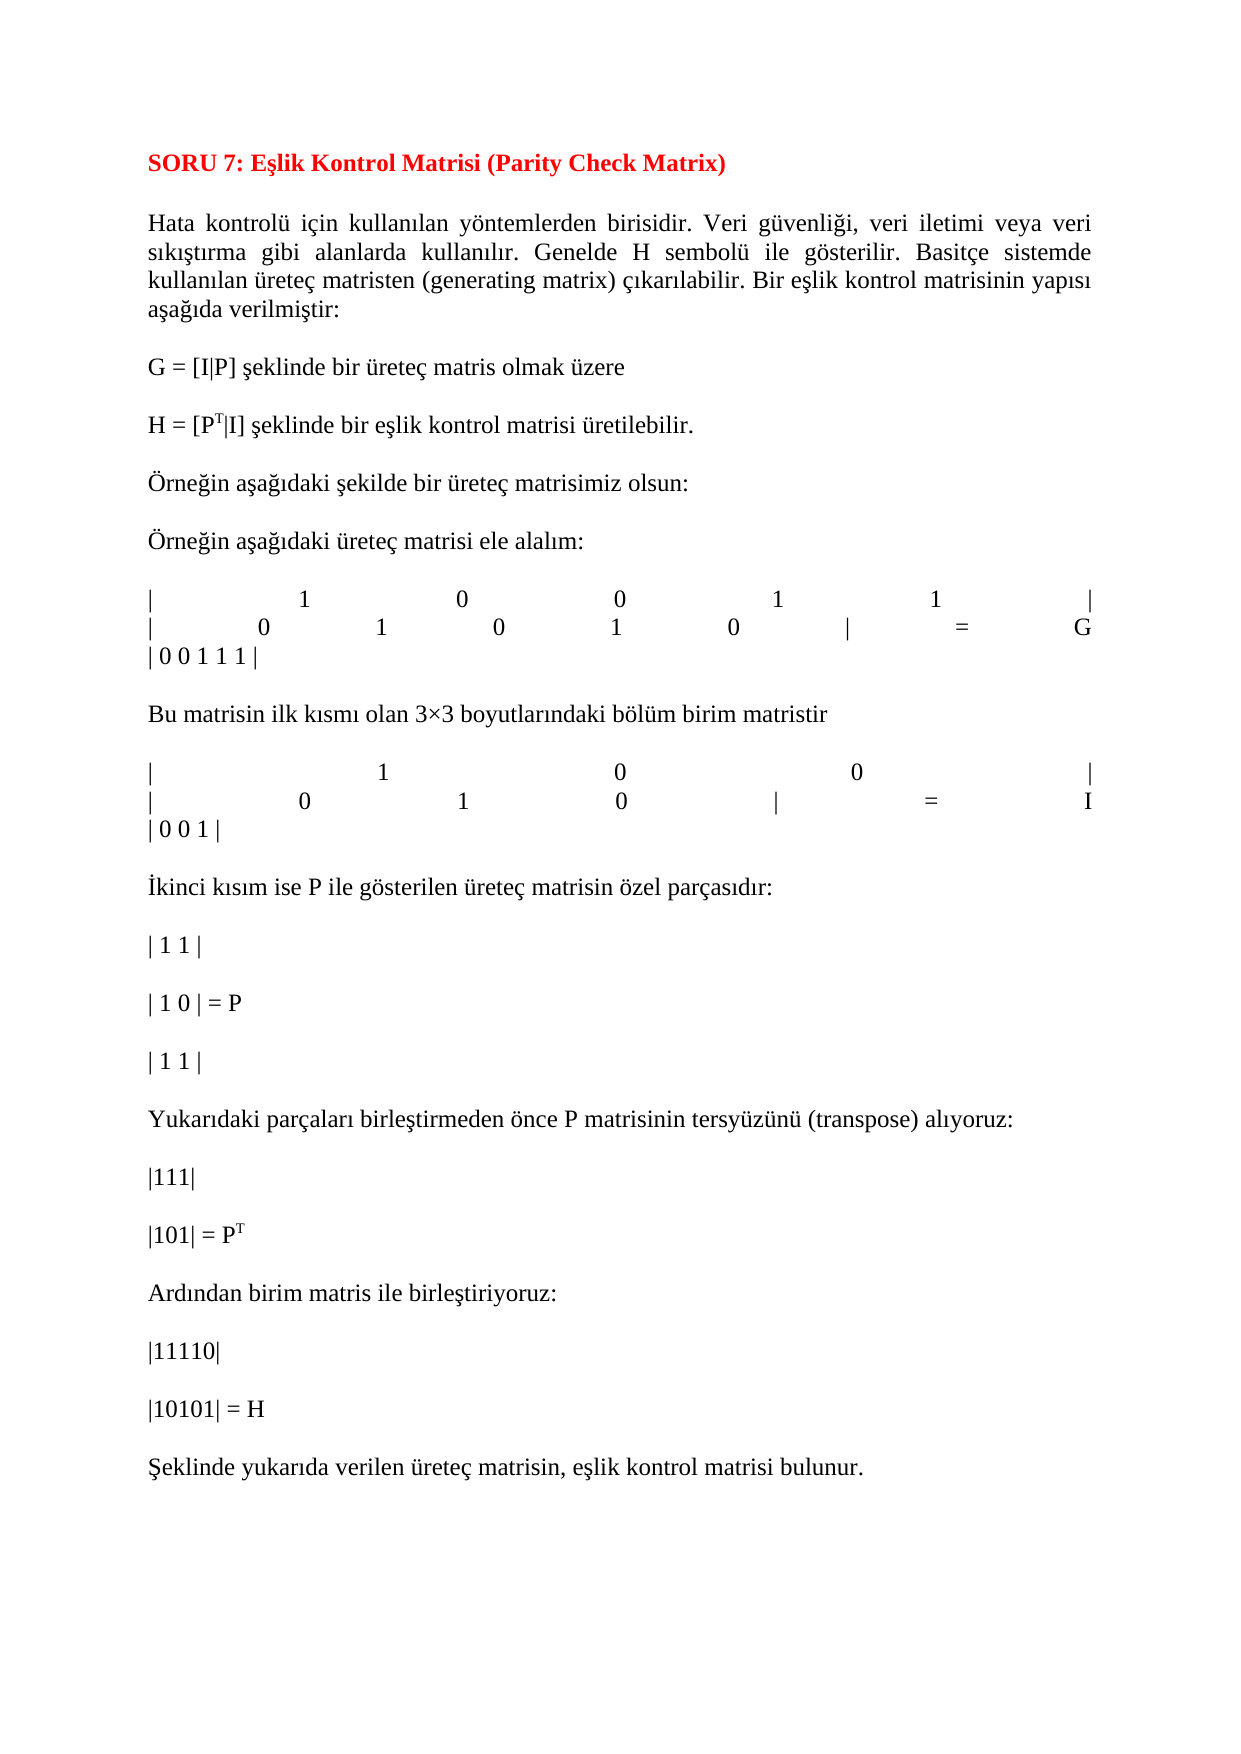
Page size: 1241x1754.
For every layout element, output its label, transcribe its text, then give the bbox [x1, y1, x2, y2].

text | 1 0 | = P [148, 988, 1093, 1017]
text G = [I|P] şeklinde bir üreteç matris olmak üzere [148, 352, 1093, 381]
text Örneğin aşağıdaki şekilde bir üreteç matrisimiz olsun: [148, 468, 1093, 497]
text H = [PT|I] şeklinde bir eşlik kontrol matrisi üretilebilir. [148, 410, 1093, 439]
text Örneğin aşağıdaki üreteç matrisi ele alalım: [148, 526, 1093, 554]
subtitle SORU 7: Eşlik Kontrol Matrisi (Parity Check Matrix) [148, 148, 1093, 176]
text Bu matrisin ilk kısmı olan 3×3 boyutlarındaki bölüm birim matristir [148, 699, 1093, 728]
text | 1 1 | [148, 930, 1093, 959]
text |10101| = H [148, 1394, 1093, 1422]
text |11110| [148, 1336, 1093, 1364]
text |101| = PT [148, 1220, 1093, 1249]
text | 1 1 | [148, 1046, 1093, 1075]
text |111| [148, 1162, 1093, 1191]
text Yukarıdaki parçaları birleştirmeden önce P matrisinin tersyüzünü (transpose) alıyoruz: [148, 1104, 1093, 1133]
text Şeklinde yukarıda verilen üreteç matrisin, eşlik kontrol matrisi bulunur. [148, 1452, 1093, 1480]
text Hata kontrolü için kullanılan yöntemlerden birisidir. Veri güvenliği, veri iletimi veya veri sıkıştırma gibi alanlarda kullanılır. Genelde H sembolü ile gösterilir. Basitçe sistemde kullanılan üreteç matristen (generating matrix) çıkarılabilir. Bir eşlik kontrol matrisinin yapısı aşağıda verilmiştir: [148, 208, 1093, 323]
text | 1 0 0 | | 0 1 0 | = I | 0 0 1 | [148, 757, 1093, 843]
text | 1 0 0 1 1 | | 0 1 0 1 0 | = G | 0 0 1 1 1 | [148, 584, 1093, 670]
text Ardından birim matris ile birleştiriyoruz: [148, 1278, 1093, 1307]
text İkinci kısım ise P ile gösterilen üreteç matrisin özel parçasıdır: [148, 872, 1093, 901]
